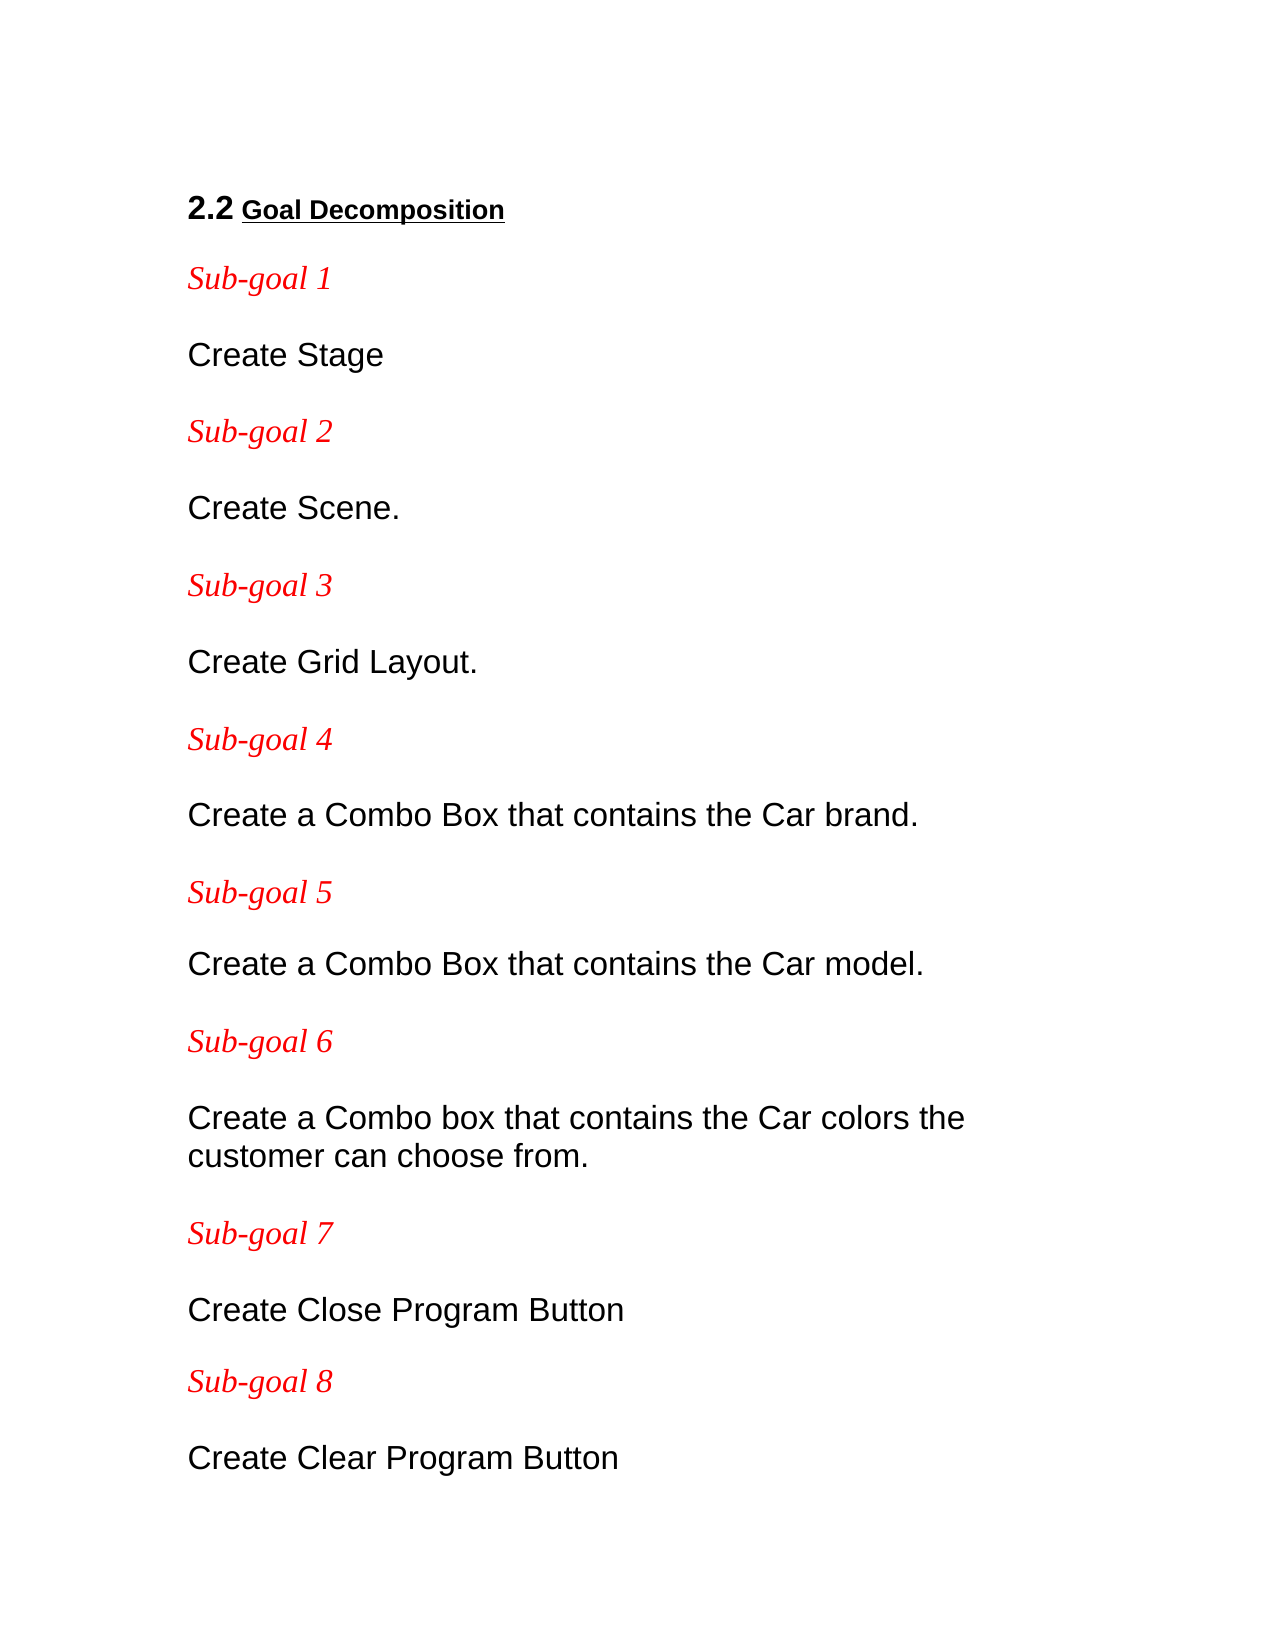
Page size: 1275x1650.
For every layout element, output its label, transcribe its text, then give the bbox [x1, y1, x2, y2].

text Create a Combo Box that contains the Car brand. [187, 796, 1087, 834]
text Create Close Program Button [187, 1289, 1087, 1328]
text Create a Combo Box that contains the Car model. [187, 944, 1087, 982]
text Sub-goal 3 [187, 565, 1087, 603]
text 2.2 Goal Decomposition [187, 188, 1087, 227]
text Sub-goal 5 [187, 872, 1087, 911]
text Create Scene. [187, 488, 1087, 527]
text Create Grid Layout. [187, 642, 1087, 680]
text Create Stage [187, 335, 1087, 373]
text Create Clear Program Button [187, 1438, 1087, 1477]
text Sub-goal 6 [187, 1021, 1087, 1059]
text Sub-goal 2 [187, 412, 1087, 450]
text Create a Combo box that contains the Car colors the customer can choose from. [187, 1098, 1087, 1174]
text Sub-goal 7 [187, 1213, 1087, 1251]
text Sub-goal 4 [187, 719, 1087, 757]
text Sub-goal 1 [187, 258, 1087, 296]
text Sub-goal 8 [187, 1361, 1087, 1400]
